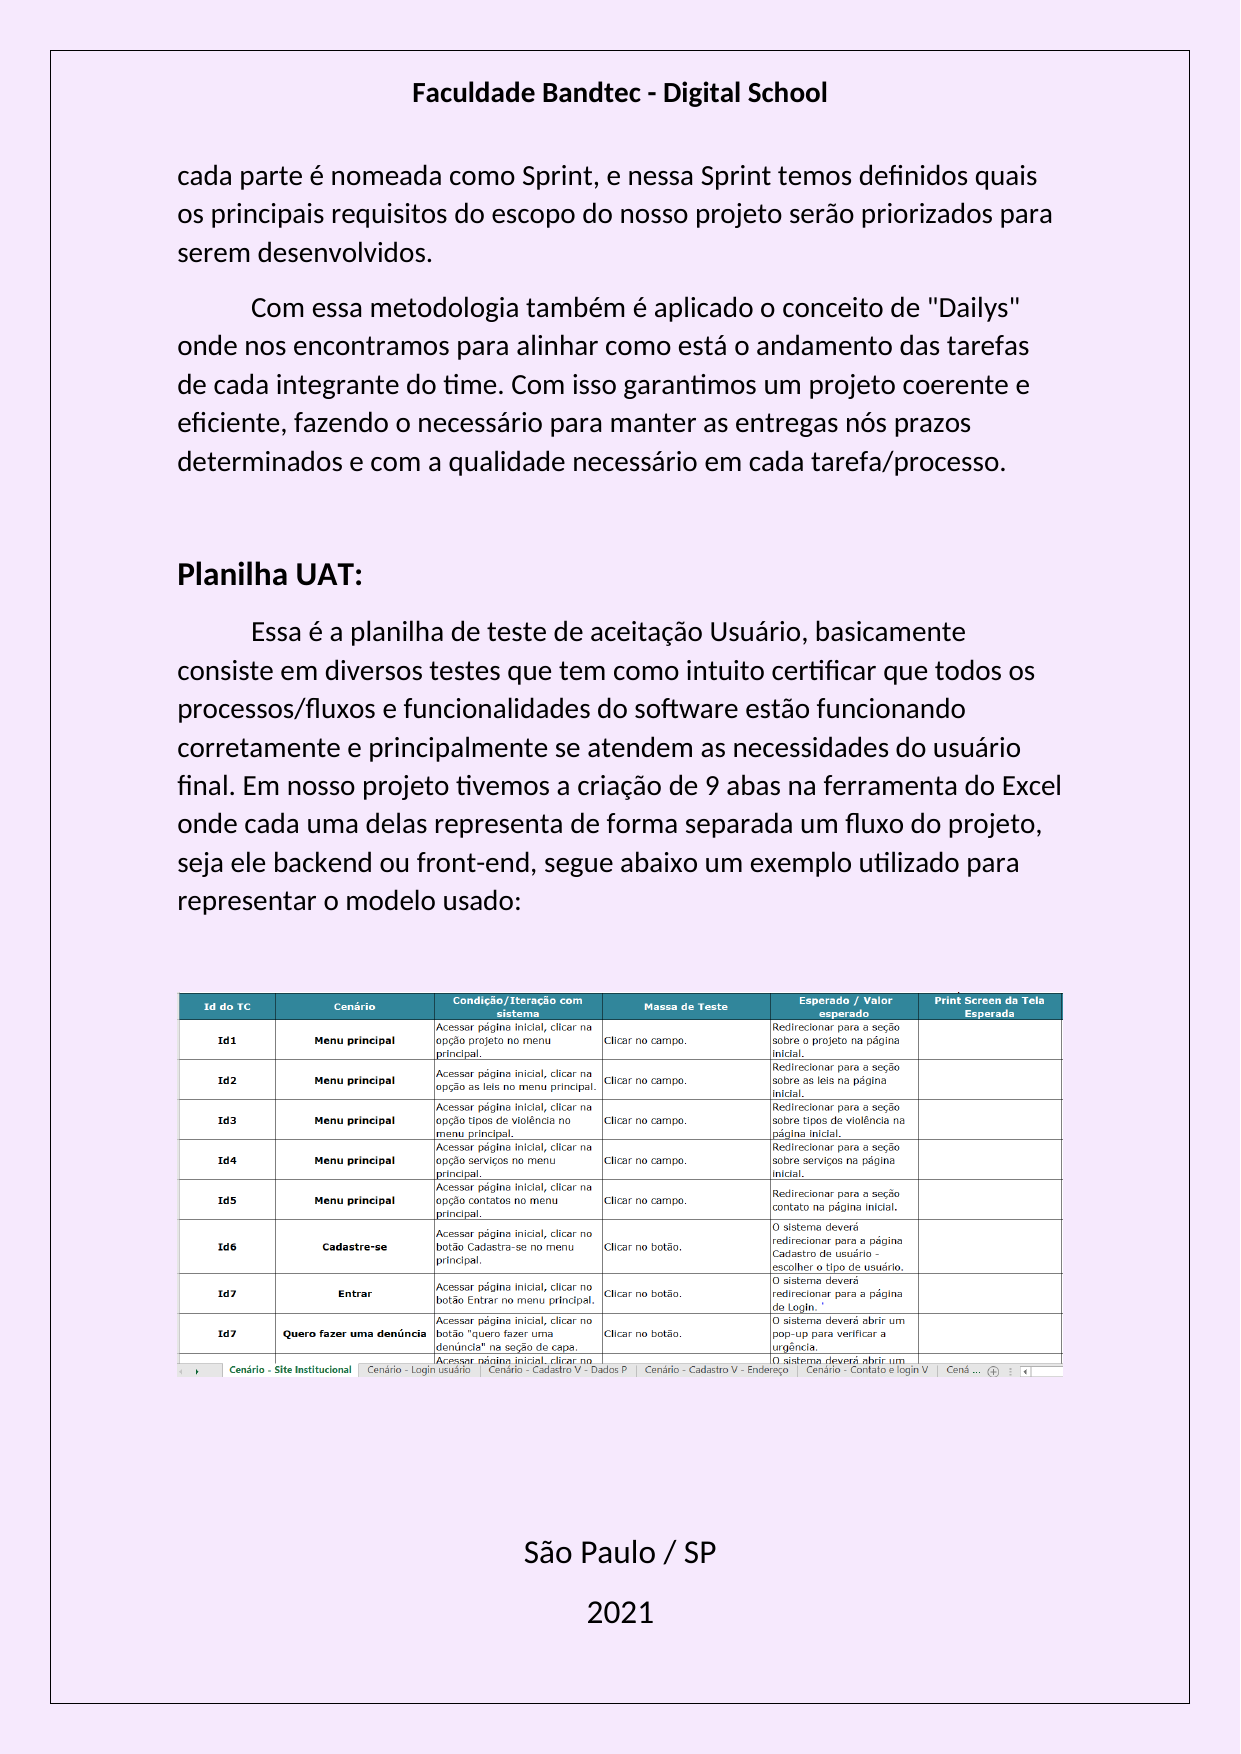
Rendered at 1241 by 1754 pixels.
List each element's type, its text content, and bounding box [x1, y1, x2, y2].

text Essa é a planilha de teste de aceitação Usuário, basicamente consiste em diversos testes que tem como intuito certificar que todos os processos/fluxos e funcionalidades do software estão funcionando corretamente e principalmente se atendem as necessidades do usuário final. Em nosso projeto tivemos a criação de 9 abas na ferramenta do Excel onde cada uma delas representa de forma separada um fluxo do projeto, seja ele backend ou front-end, segue abaixo um exemplo utilizado para representar o modelo usado: [177, 613, 1063, 918]
text Planilha UAT: [177, 553, 1063, 593]
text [177, 157, 1063, 269]
picture [177, 992, 1063, 1377]
text Com essa metodologia também é aplicado o conceito de "Dailys" onde nos encontramos para alinhar como está o andamento das tarefas de cada integrante do time. Com isso garantimos um projeto coerente e eficiente, fazendo o necessário para manter as entregas nós prazos determinados e com a qualidade necessário em cada tarefa/processo. [177, 289, 1063, 478]
